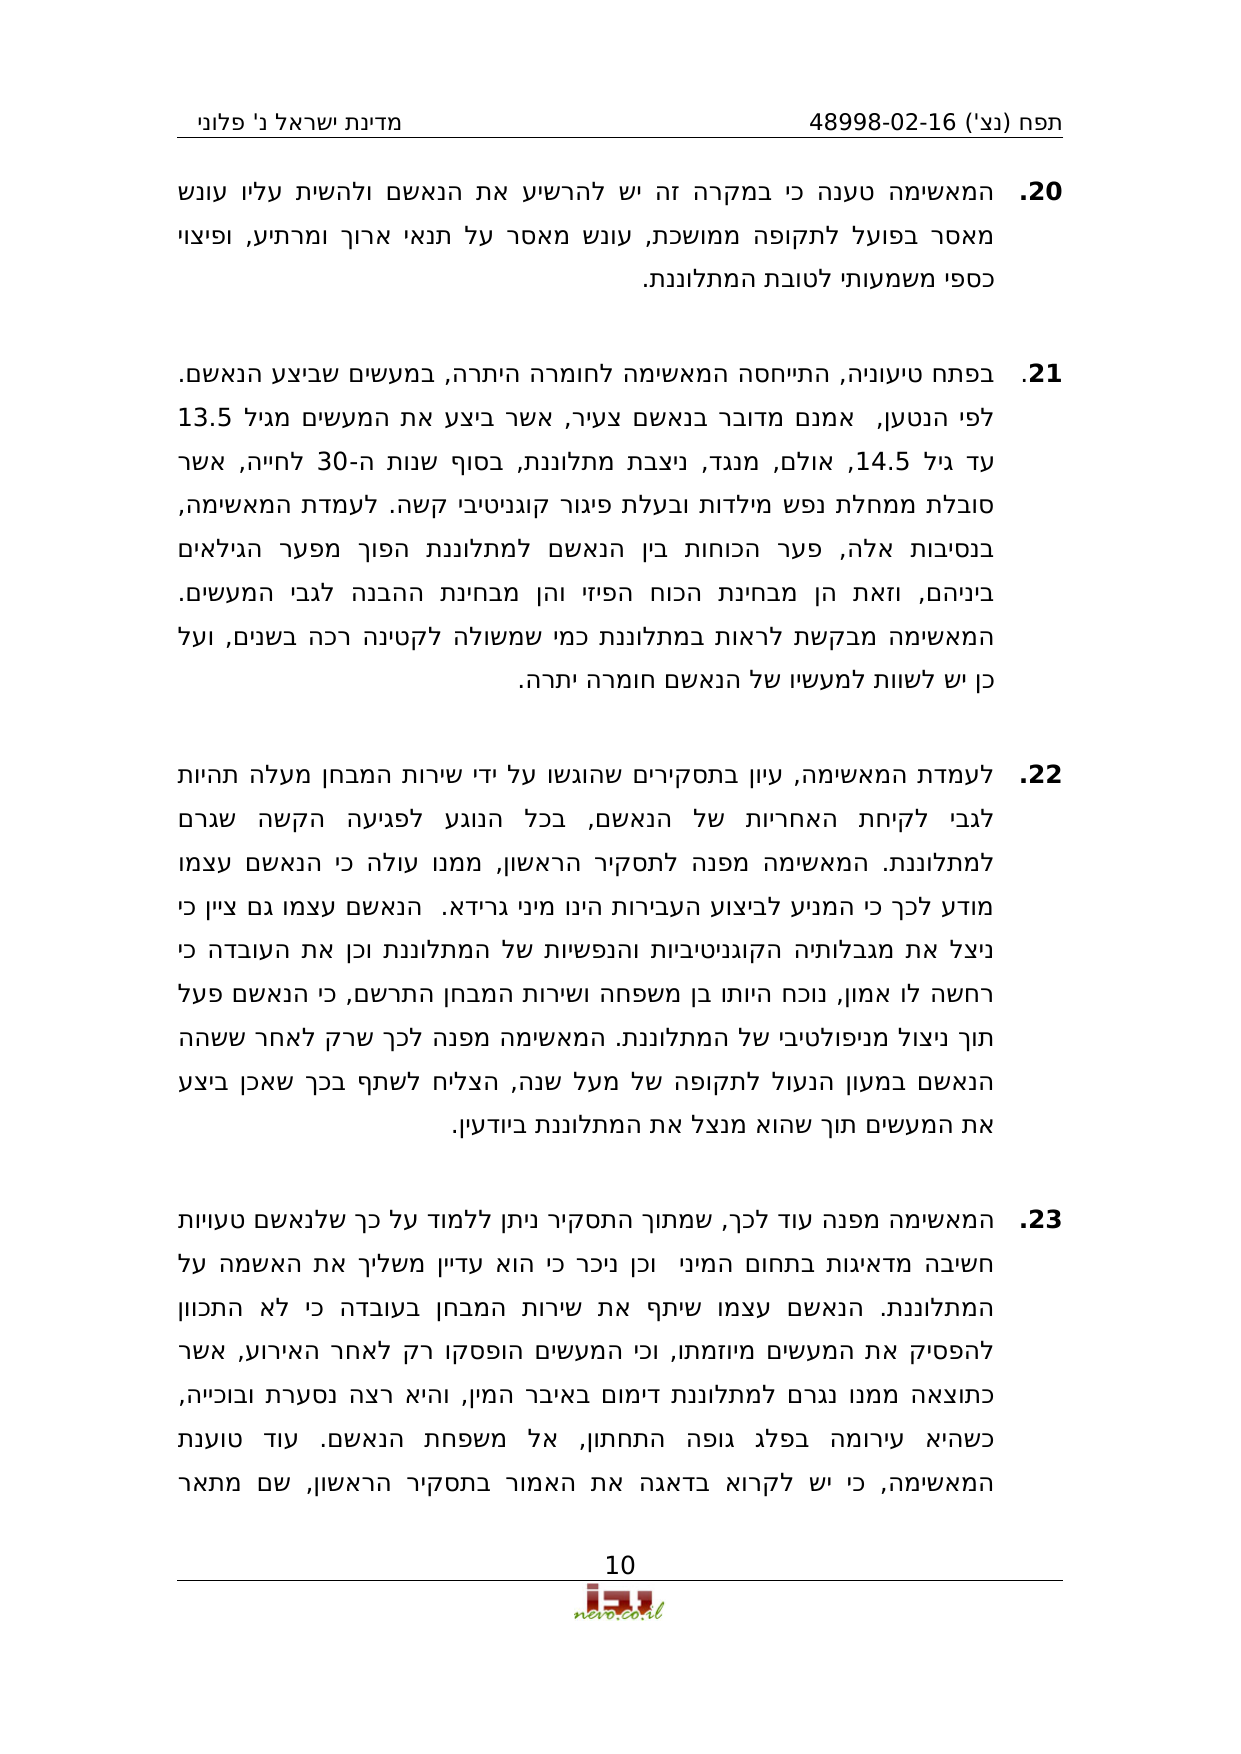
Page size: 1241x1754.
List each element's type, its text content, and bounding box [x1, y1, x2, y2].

text 20. המאשימה טענה כי במקרה זה יש להרשיע את הנאשם ולהשית עליו עונש מאסר בפועל לתקופה ממושכת, עונש מאסר על תנאי ארוך ומרתיע, ופיצוי כספי משמעותי לטובת המתלוננת. [177, 177, 1063, 294]
text 22. לעמדת המאשימה, עיון בתסקירים שהוגשו על ידי שירות המבחן מעלה תהיות לגבי לקיחת האחריות של הנאשם, בכל הנוגע לפגיעה הקשה שגרם למתלוננת. המאשימה מפנה לתסקיר הראשון, ממנו עולה כי הנאשם עצמו מודע לכך כי המניע לביצוע העבירות הינו מיני גרידא. הנאשם עצמו גם ציין כי ניצל את מגבלותיה הקוגניטיביות והנפשיות של המתלוננת וכן את העובדה כי רחשה לו אמון, נוכח היותו בן משפחה ושירות המבחן התרשם, כי הנאשם פעל תוך ניצול מניפולטיבי של המתלוננת. המאשימה מפנה לכך שרק לאחר ששהה הנאשם במעון הנעול לתקופה של מעל שנה, הצליח לשתף בכך שאכן ביצע את המעשים תוך שהוא מנצל את המתלוננת ביודעין. [177, 761, 1063, 1140]
picture [574, 1583, 666, 1621]
text 21. בפתח טיעוניה, התייחסה המאשימה לחומרה היתרה, במעשים שביצע הנאשם. לפי הנטען, אמנם מדובר בנאשם צעיר, אשר ביצע את המעשים מגיל 13.5 עד גיל 14.5, אולם, מנגד, ניצבת מתלוננת, בסוף שנות ה-30 לחייה, אשר סובלת ממחלת נפש מילדות ובעלת פיגור קוגניטיבי קשה. לעמדת המאשימה, בנסיבות אלה, פער הכוחות בין הנאשם למתלוננת הפוך מפער הגילאים ביניהם, וזאת הן מבחינת הכוח הפיזי והן מבחינת ההבנה לגבי המעשים. המאשימה מבקשת לראות במתלוננת כמי שמשולה לקטינה רכה בשנים, ועל כן יש לשוות למעשיו של הנאשם חומרה יתרה. [177, 359, 1063, 695]
